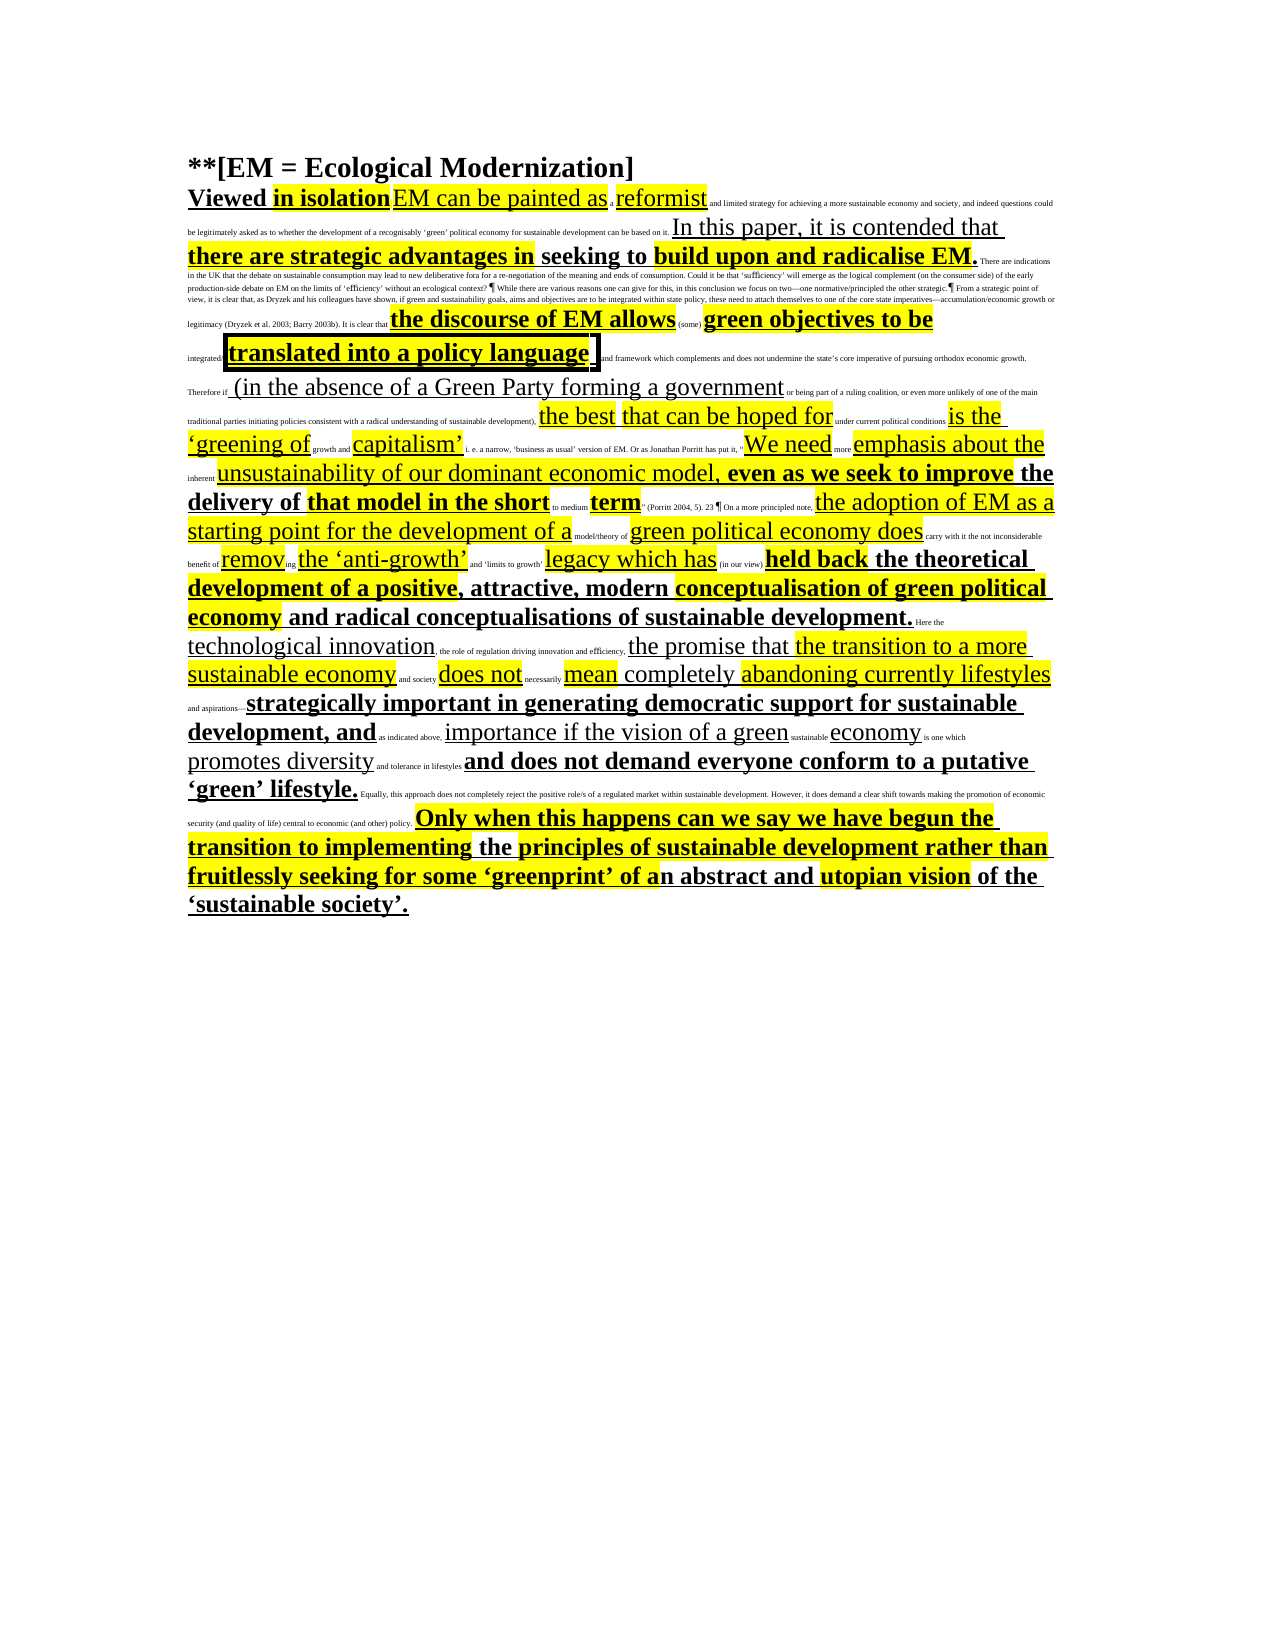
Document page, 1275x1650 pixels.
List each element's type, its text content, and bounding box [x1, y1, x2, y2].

text Viewed in isolation EM can be painted as a reformist and limited strategy for achieving a more sustainable economy and society, and indeed questions could be legitimately asked as to whether the development of a recognisably ‘green’ political economy for sustainable development can be based on it. In this paper, it is contended that there are strategic advantages in seeking to build upon and radicalise EM. There are indications in the UK that the debate on sustainable consumption may lead to new deliberative fora for a re-negotiation of the meaning and ends of consumption. Could it be that ‘suﬃciency’ will emerge as the logical complement (on the consumer side) of the early production-side debate on EM on the limits of ‘eﬃciency’ without an ecological context? ¶ While there are various reasons one can give for this, in this conclusion we focus on two—one normative/principled the other strategic.¶ From a strategic point of view, it is clear that, as Dryzek and his colleagues have shown, if green and sustainability goals, aims and objectives are to be integrated within state policy, these need to attach themselves to one of the core state imperatives—accumulation/economic growth or legitimacy (Dryzek et al. 2003; Barry 2003b). It is clear that the discourse of EM allows (some) green objectives to be integrated/translated into a policy language and framework which complements and does not undermine the state’s core imperative of pursuing orthodox economic growth. Therefore if (in the absence of a Green Party forming a government or being part of a ruling coalition, or even more unlikely of one of the main traditional parties initiating policies consistent with a radical understanding of sustainable development), the best that can be hoped for under current political conditions is the ‘greening of growth and capitalism’ i. e. a narrow, ‘business as usual’ version of EM. Or as Jonathan Porritt has put it, “We need more emphasis about the inherent unsustainability of our dominant economic model, even as we seek to improve the delivery of that model in the short to medium term” (Porritt 2004, 5). 23 ¶ On a more principled note, the adoption of EM as a starting point for the development of a model/theory of green political economy does carry with it the not inconsiderable beneﬁt of removing the ‘anti-growth’ and ‘limits to growth’ legacy which has (in our view) held back the theoretical development of a positive, attractive, modern conceptualisation of green political economy and radical conceptualisations of sustainable development. Here the technological innovation, the role of regulation driving innovation and eﬃciency, the promise that the transition to a more sustainable economy and society does not necessarily mean completely abandoning currently lifestyles and aspirations—strategically important in generating democratic support for sustainable development, and as indicated above, importance if the vision of a green sustainable economy is one which promotes diversity and tolerance in lifestyles and does not demand everyone conform to a putative ‘green’ lifestyle. Equally, this approach does not completely reject the positive role/s of a regulated market within sustainable development. However, it does demand a clear shift towards making the promotion of economic security (and quality of life) central to economic (and other) policy. Only when this happens can we say we have begun the transition to implementing the principles of sustainable development rather than fruitlessly seeking for some ‘greenprint’ of an abstract and utopian vision of the ‘sustainable society’. [187, 183, 1057, 918]
text **[EM = Ecological Modernization] [187, 150, 1087, 183]
